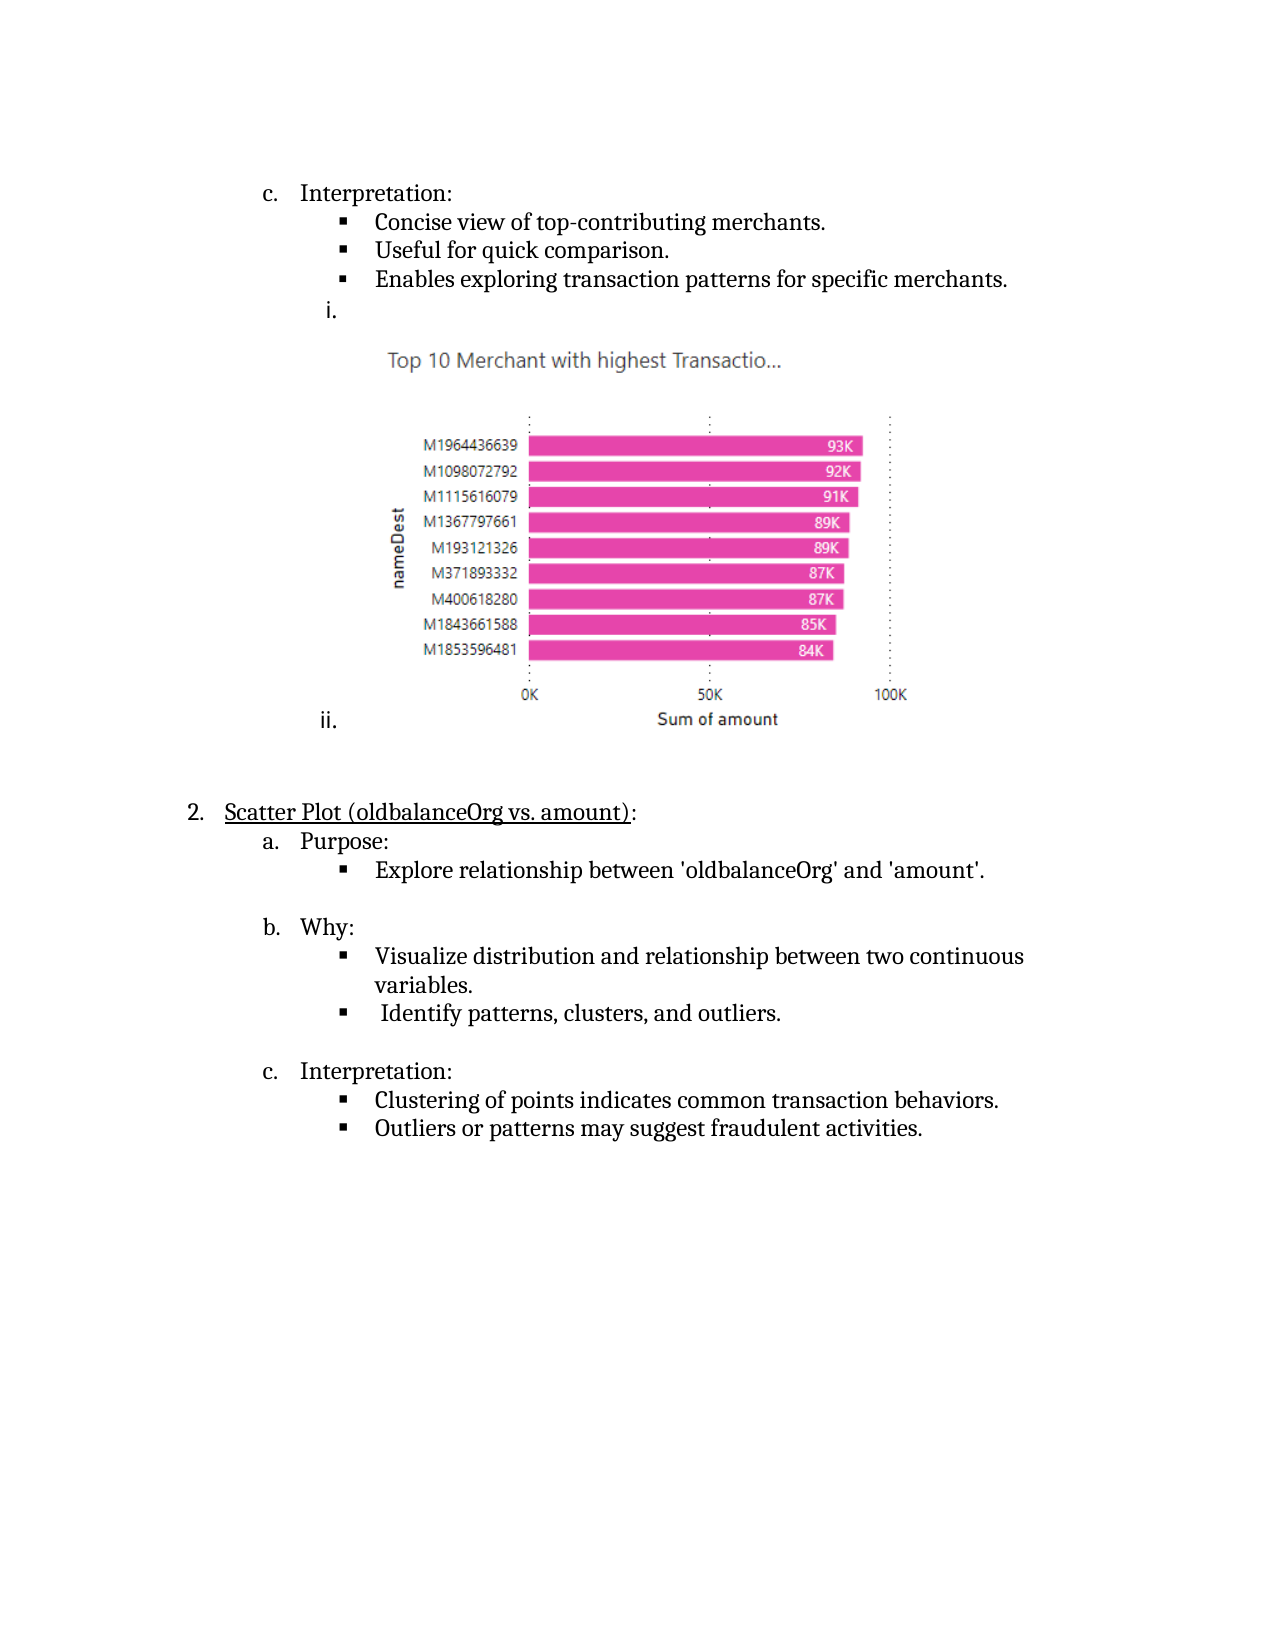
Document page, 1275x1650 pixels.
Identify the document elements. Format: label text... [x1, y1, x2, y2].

list Enables exploring transaction patterns for specific merchants. [337, 265, 1125, 294]
list Interpretation: [262, 179, 1125, 207]
list Explore relationship between 'oldbalanceOrg' and 'amount'. [337, 856, 1125, 884]
list Outliers or patterns may suggest fraudulent activities. [337, 1114, 1125, 1143]
list Visualize distribution and relationship between two continuous variables. [337, 942, 1125, 999]
list Why: [262, 913, 1125, 942]
list Scatter Plot (oldbalanceOrg vs. amount): [187, 798, 1125, 827]
list Interpretation: [262, 1057, 1125, 1086]
list Clustering of points indicates common transaction behaviors. [337, 1086, 1125, 1114]
list Purpose: [262, 827, 1125, 856]
picture [375, 325, 912, 729]
list Useful for quick comparison. [337, 236, 1125, 265]
list Concise view of top-contributing merchants. [337, 207, 1125, 236]
list Identify patterns, clusters, and outliers. [337, 999, 1125, 1028]
